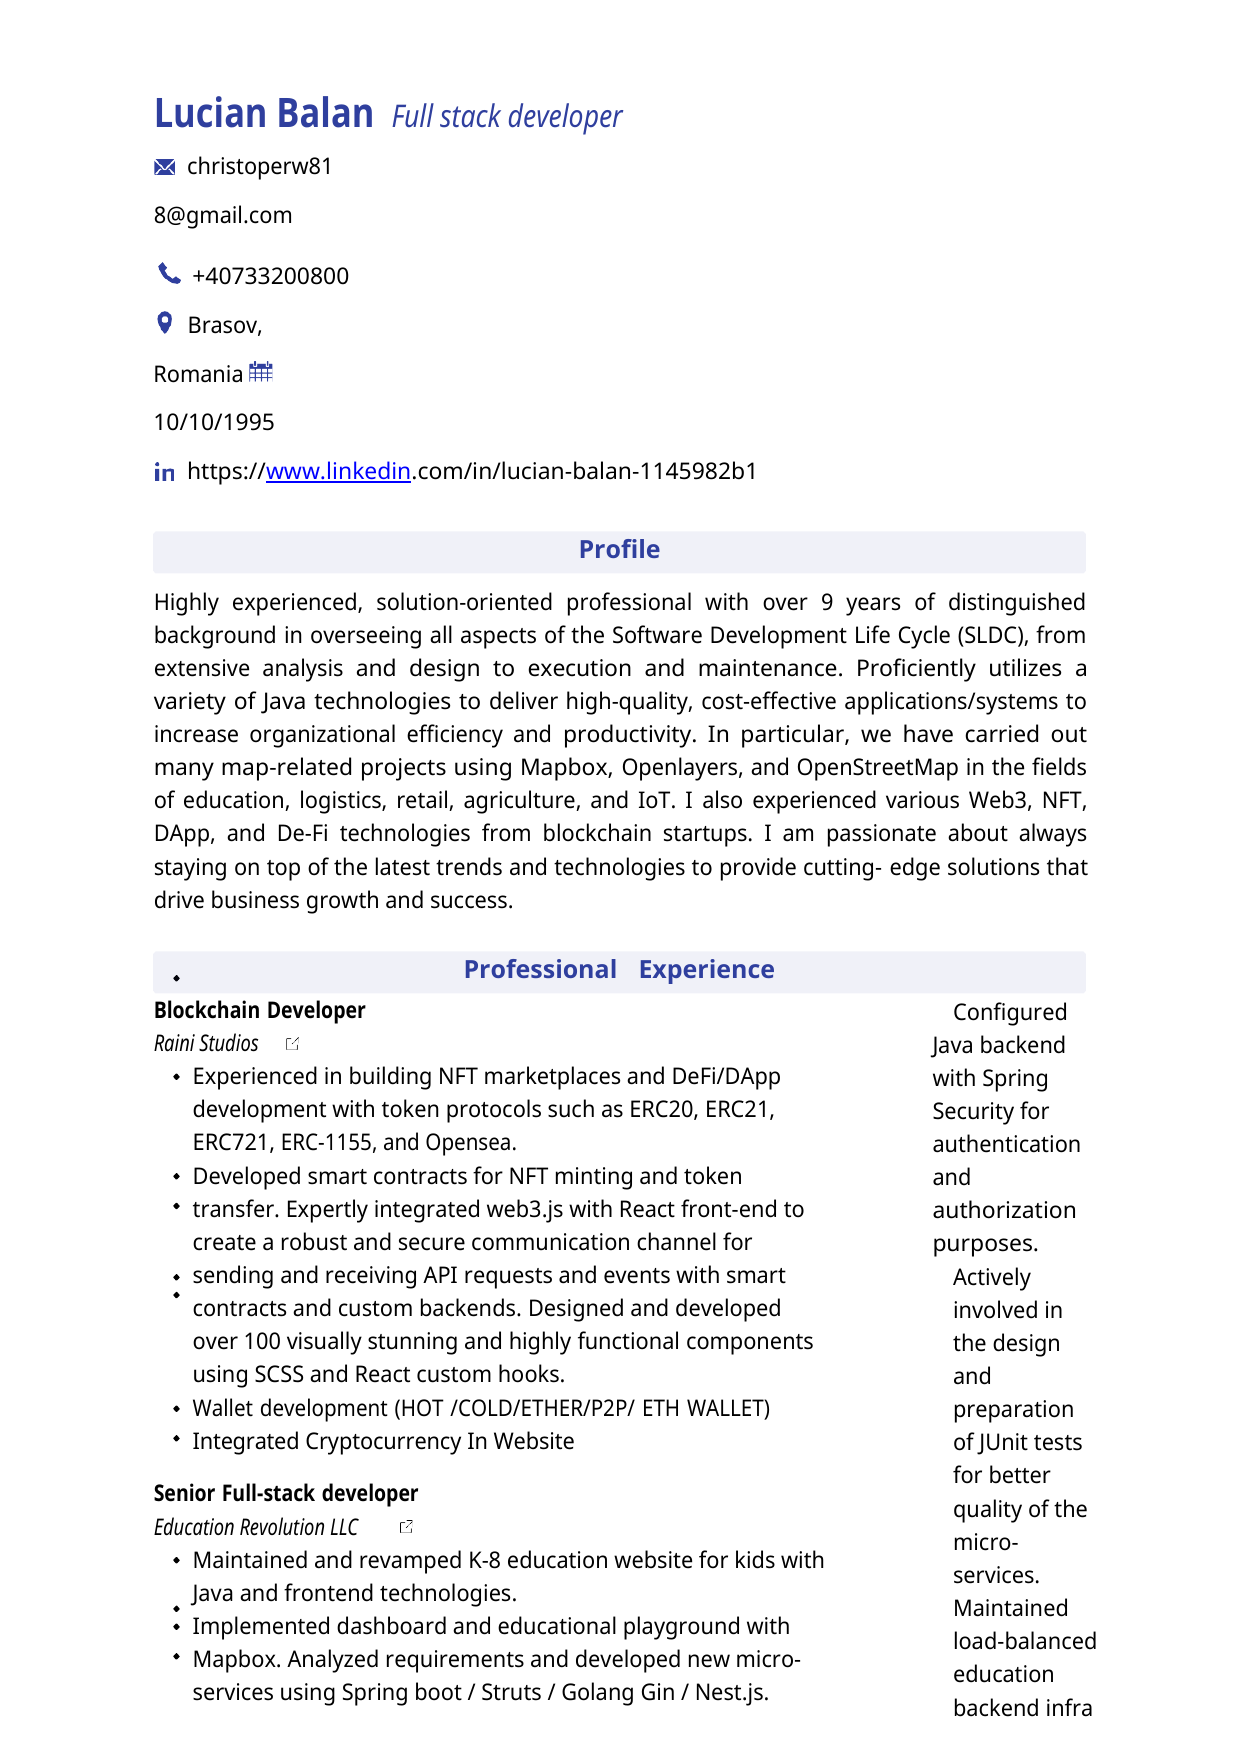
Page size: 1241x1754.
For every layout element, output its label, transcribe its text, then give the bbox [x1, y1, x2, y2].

text Implemented dashboard and educational playground with Mapbox. Analyzed requirements and developed new micro-services using Spring boot / Struts / Golang Gin / Nest.js. [192, 1610, 838, 1707]
subtitle Blockchain Developer [153, 961, 867, 1025]
text Actively involved in the design and preparation of JUnit tests for better quality of the micro-services. [953, 1261, 1098, 1590]
text Configured Java backend with Spring Security for authentication and authorization purposes. [932, 961, 1098, 1259]
text Maintained load-balanced education backend infra using Zookeeper, Apache Kafka, RabbitMQ, Hadoop and HAProxy/Nginx. [953, 1592, 1098, 1723]
text +40733200800 [142, 260, 471, 291]
picture [158, 262, 181, 284]
text Highly experienced, solution-oriented professional with over 9 years of distinguished background in overseeing all aspects of the Software Development Life Cycle (SLDC), from extensive analysis and design to execution and maintenance. Proficiently utilizes a variety of Java technologies to deliver high-quality, cost-effective applications/systems to increase organizational efficiency and productivity. In particular, we have carried out many map-related projects using Mapbox, Openlayers, and OpenStreetMap in the fields of education, logistics, retail, agriculture, and IoT. I also experienced various Web3, NFT, DApp, and De-Fi technologies from blockchain startups. I am passionate about always staying on top of the latest trends and technologies to provide cutting- edge solutions that drive business growth and success. [153, 539, 1088, 915]
text christoperw818@gmail.com [154, 150, 471, 231]
text https://www.linkedin.com/in/lucian-balan-1145982b1 [187, 455, 1098, 486]
subtitle Senior Full-stack developer [153, 1477, 867, 1508]
picture [400, 1520, 413, 1533]
text Wallet development (HOT /COLD/ETHER/P2P/ ETH WALLET) Integrated Cryptocurrency In Website [192, 1392, 822, 1456]
picture [157, 311, 172, 334]
text Maintained and revamped K-8 education website for kids with Java and frontend technologies. [192, 1543, 838, 1608]
picture [249, 361, 273, 382]
text Raini Studios [153, 1027, 867, 1058]
text Developed smart contracts for NFT minting and token transfer. Expertly integrated web3.js with React front-end to create a robust and secure communication channel for sending and receiving API requests and events with smart contracts and custom backends. Designed and developed over 100 visually stunning and highly functional components using SCSS and React custom hooks. [192, 1159, 823, 1389]
picture [286, 1037, 299, 1050]
text Experienced in building NFT marketplaces and DeFi/DApp development with token protocols such as ERC20, ERC21, ERC721, ERC-1155, and Opensea. [192, 1060, 822, 1157]
text Brasov, Romania 10/10/1995 [153, 309, 348, 437]
text Education Revolution LLC [153, 1510, 867, 1542]
picture [155, 462, 174, 481]
text Lucian Balan Full stack developer [153, 84, 1098, 139]
